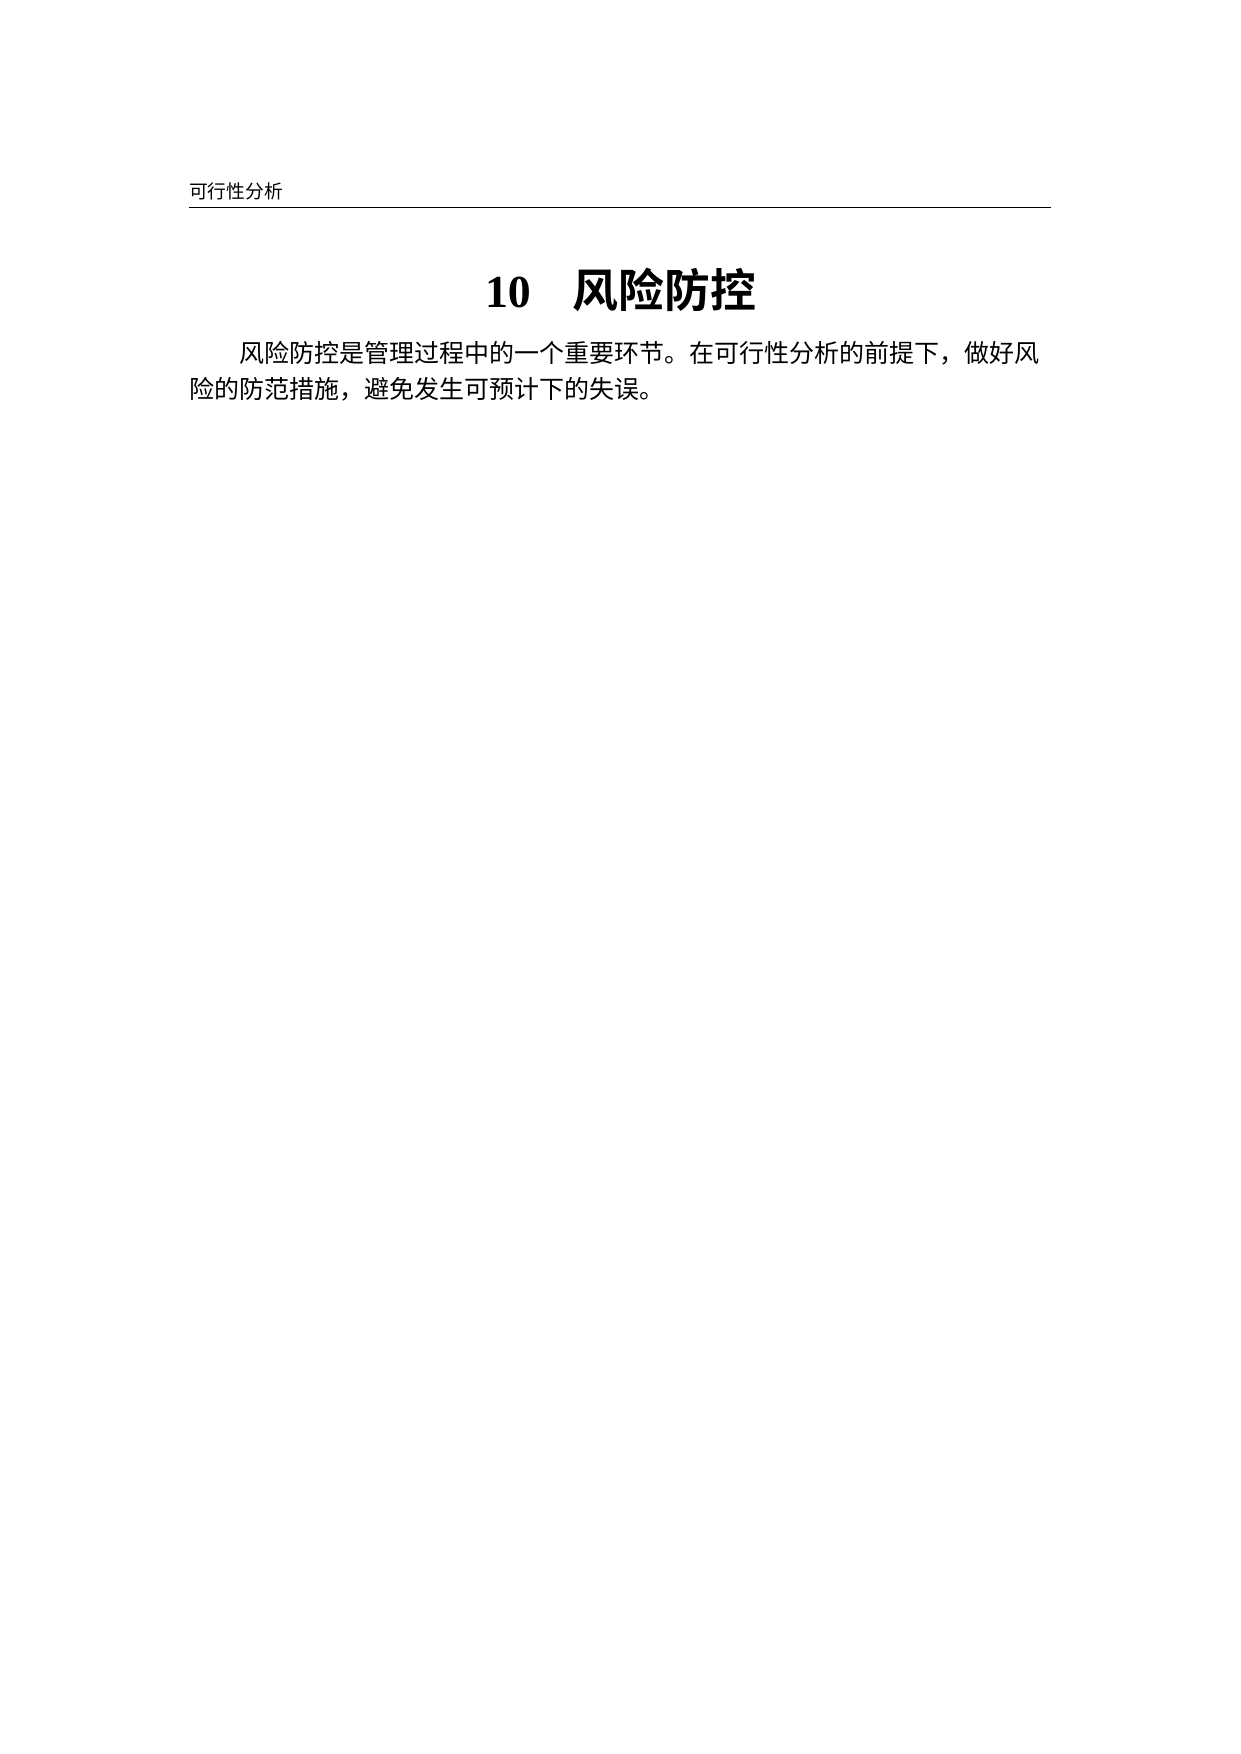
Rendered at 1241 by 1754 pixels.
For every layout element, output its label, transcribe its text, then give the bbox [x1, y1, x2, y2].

text 风险防控是管理过程中的一个重要环节。在可行性分析的前提下，做好风险的防范措施，避免发生可预计下的失误。 [189, 333, 1051, 406]
subtitle 风险防控 [189, 254, 1051, 321]
